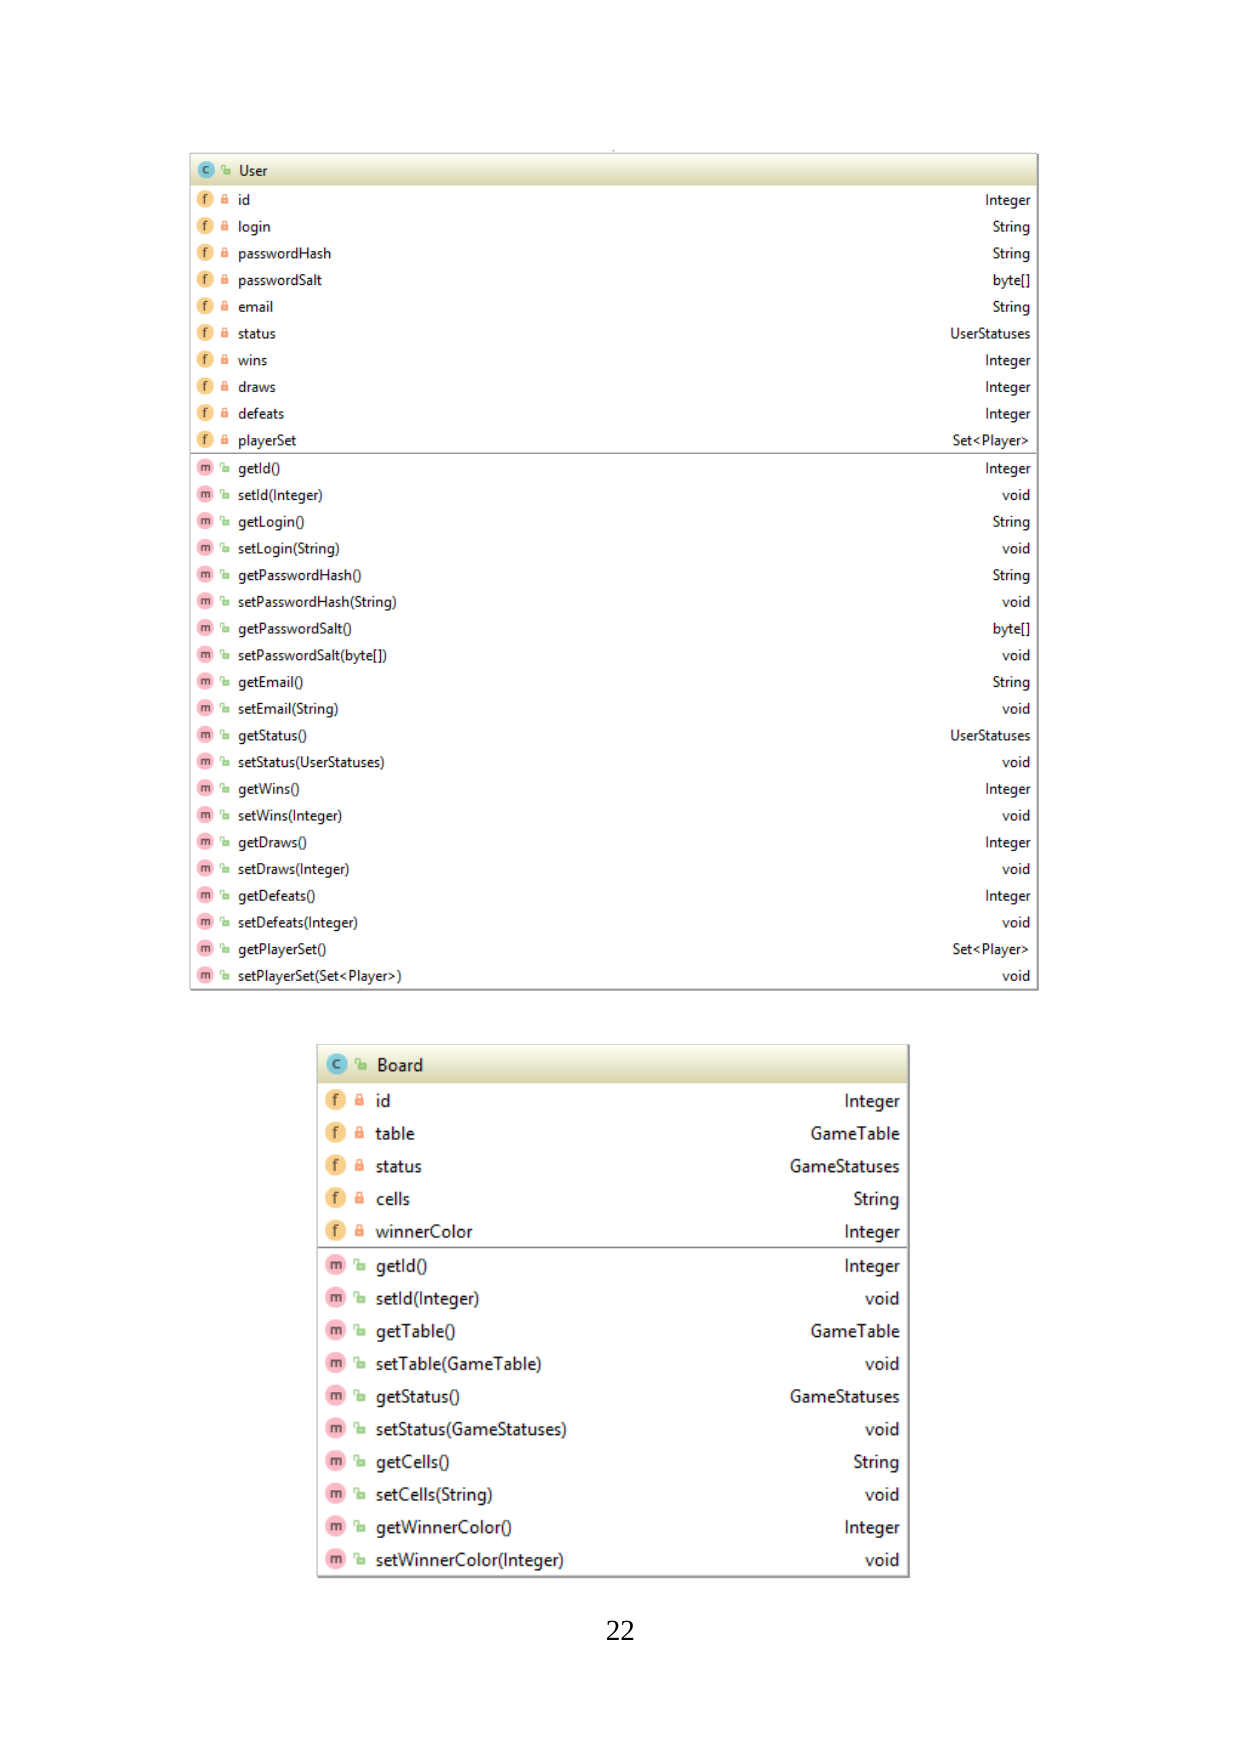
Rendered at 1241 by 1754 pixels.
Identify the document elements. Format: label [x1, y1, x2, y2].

picture [178, 150, 1062, 1015]
picture [313, 1044, 928, 1593]
